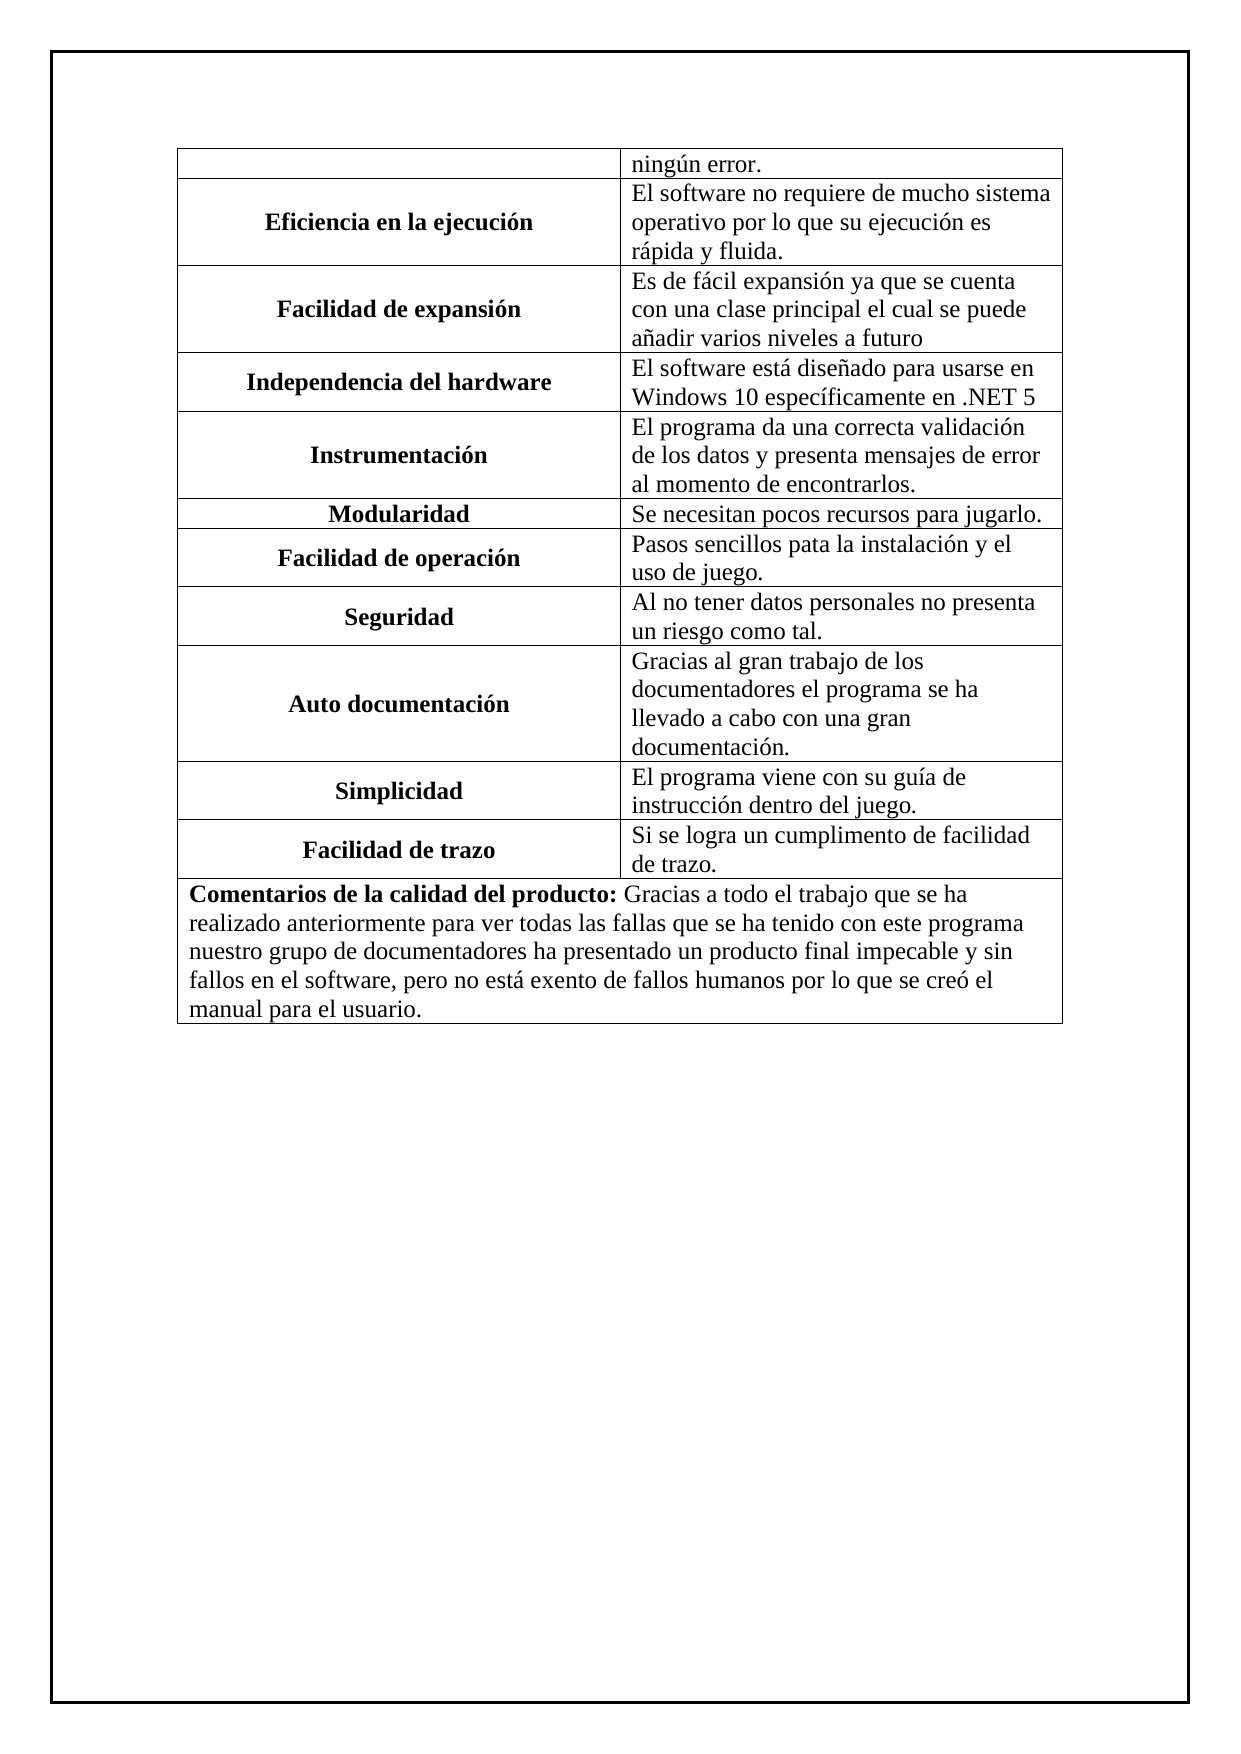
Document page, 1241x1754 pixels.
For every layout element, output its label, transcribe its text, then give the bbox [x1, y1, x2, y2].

table_cell Facilidad de expansión [178, 266, 620, 352]
table_cell Es de fácil expansión ya que se cuenta con una clase principal el cual se puede añadir varios niveles a futuro [621, 266, 1062, 352]
table_cell Eficiencia en la ejecución [178, 179, 620, 265]
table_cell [178, 149, 620, 177]
table_cell El programa da una correcta validación de los datos y presenta mensajes de error al momento de encontrarlos. [621, 412, 1062, 498]
table_cell El software está diseñado para usarse en Windows 10 específicamente en .NET 5 [621, 353, 1062, 411]
table_cell Si se logra un cumplimento de facilidad de trazo. [621, 820, 1062, 878]
table_cell Seguridad [178, 587, 620, 645]
table_cell El programa viene con su guía de instrucción dentro del juego. [621, 762, 1062, 819]
table_cell Al no tener datos personales no presenta un riesgo como tal. [621, 587, 1062, 645]
table_cell Facilidad de operación [178, 529, 620, 586]
table_cell Facilidad de trazo [178, 820, 620, 878]
table_cell Simplicidad [178, 762, 620, 819]
table_cell Instrumentación [178, 412, 620, 498]
table_cell El software no requiere de mucho sistema operativo por lo que su ejecución es rápida y fluida. [621, 179, 1062, 265]
table_cell Comentarios de la calidad del producto: Gracias a todo el trabajo que se ha realizado anteriormente para ver todas las fallas que se ha tenido con este programa nuestro grupo de documentadores ha presentado un producto final impecable y sin fallos en el software, pero no está exento de fallos humanos por lo que se creó el manual para el usuario. [178, 879, 1062, 1023]
table_cell Se necesitan pocos recursos para jugarlo. [621, 499, 1062, 528]
table_cell Pasos sencillos pata la instalación y el uso de juego. [621, 529, 1062, 586]
table_cell Modularidad [178, 499, 620, 528]
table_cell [621, 149, 1062, 177]
table_cell Independencia del hardware [178, 353, 620, 411]
table_cell Gracias al gran trabajo de los documentadores el programa se ha llevado a cabo con una gran documentación. [621, 646, 1062, 761]
table_cell Auto documentación [178, 646, 620, 761]
